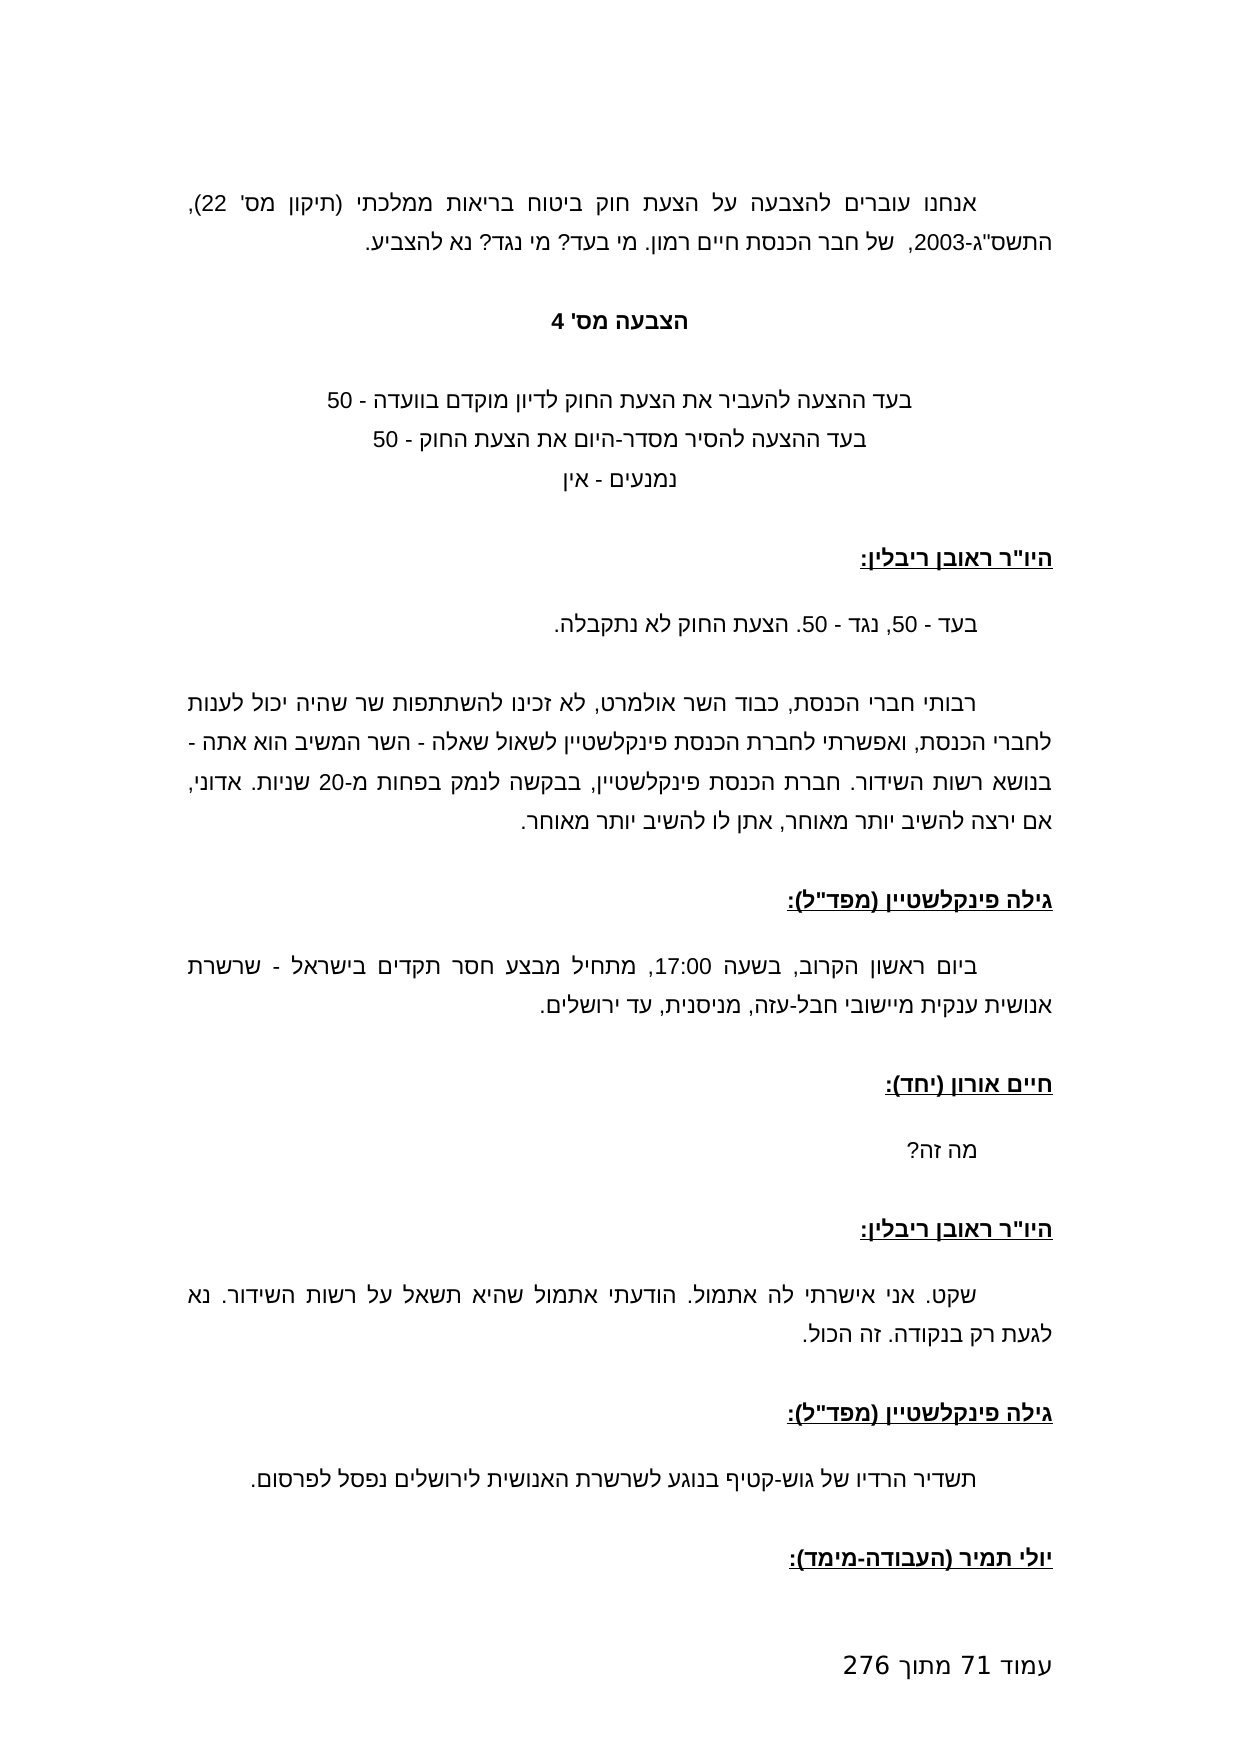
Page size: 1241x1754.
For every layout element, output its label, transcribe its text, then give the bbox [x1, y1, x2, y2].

text מה זה? [187, 1137, 1053, 1163]
text בעד ההצעה להעביר את הצעת החוק לדיון מוקדם בוועדה - 50 [187, 387, 1053, 413]
text נמנעים - אין [187, 466, 1053, 492]
text יולי תמיר (העבודה-מימד): [187, 1545, 1053, 1571]
text היו"ר ראובן ריבלין: [187, 1216, 1053, 1242]
text גילה פינקלשטיין (מפד"ל): [187, 1400, 1053, 1427]
text בעד ההצעה להסיר מסדר-היום את הצעת החוק - 50 [187, 426, 1053, 453]
text ביום ראשון הקרוב, בשעה 17:00, מתחיל מבצע חסר תקדים בישראל - שרשרת אנושית ענקית מיישובי חבל-עזה, מניסנית, עד ירושלים. [187, 953, 1053, 1019]
text הצבעה מס' 4 [187, 308, 1053, 334]
text אנחנו עוברים להצבעה על הצעת חוק ביטוח בריאות ממלכתי (תיקון מס' 22), התשס"ג-2003, של חבר הכנסת חיים רמון. מי בעד? מי נגד? נא להצביע. [187, 189, 1053, 255]
text תשדיר הרדיו של גוש-קטיף בנוגע לשרשרת האנושית לירושלים נפסל לפרסום. [187, 1466, 1053, 1492]
text שקט. אני אישרתי לה אתמול. הודעתי אתמול שהיא תשאל על רשות השידור. נא לגעת רק בנקודה. זה הכול. [187, 1282, 1053, 1348]
text חיים אורון (יחד): [187, 1071, 1053, 1098]
text היו"ר ראובן ריבלין: [187, 545, 1053, 571]
text רבותי חברי הכנסת, כבוד השר אולמרט, לא זכינו להשתתפות שר שהיה יכול לענות לחברי הכנסת, ואפשרתי לחברת הכנסת פינקלשטיין לשאול שאלה - השר המשיב הוא אתה - בנושא רשות השידור. חברת הכנסת פינקלשטיין, בבקשה לנמק בפחות מ-20 שניות. אדוני, אם ירצה להשיב יותר מאוחר, אתן לו להשיב יותר מאוחר. [187, 689, 1053, 834]
text בעד - 50, נגד - 50. הצעת החוק לא נתקבלה. [187, 611, 1053, 637]
text גילה פינקלשטיין (מפד"ל): [187, 887, 1053, 913]
